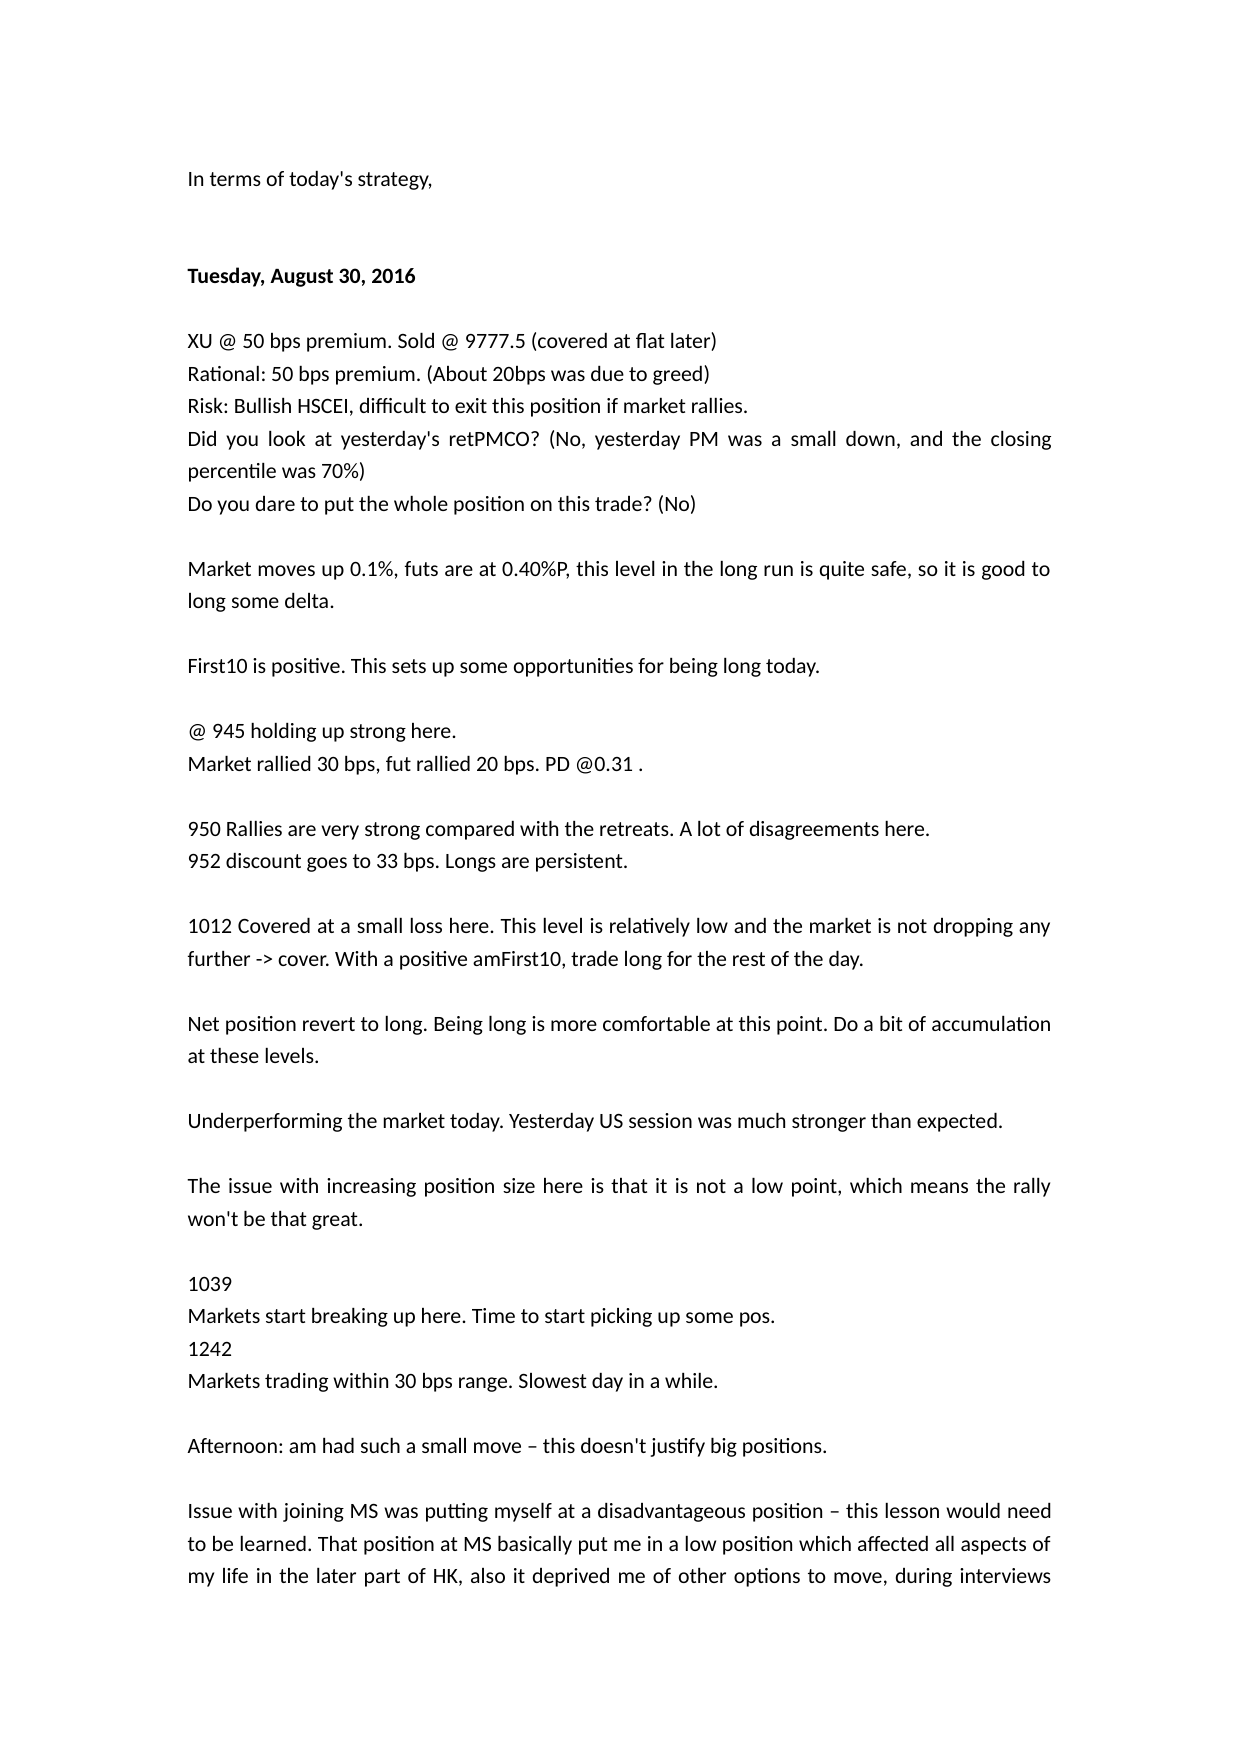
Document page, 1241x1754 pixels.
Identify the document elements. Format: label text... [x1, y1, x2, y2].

text Underperforming the market today. Yesterday US session was much stronger than expected. [187, 1104, 1053, 1137]
text Rational: 50 bps premium. (About 20bps was due to greed) [187, 357, 1053, 389]
text Do you dare to put the whole position on this trade? (No) [187, 487, 1053, 519]
text 1012 Covered at a small loss here. This level is relatively low and the market is not dropping any further -> cover. With a positive amFirst10, trade long for the rest of the day. [187, 909, 1053, 974]
text Markets start breaking up here. Time to start picking up some pos. [187, 1299, 1053, 1332]
text Afternoon: am had such a small move – this doesn't justify big positions. [187, 1429, 1053, 1462]
text Net position revert to long. Being long is more comfortable at this point. Do a bit of accumulation at these levels. [187, 1007, 1053, 1072]
text The issue with increasing position size here is that it is not a low point, which means the rally won't be that great. [187, 1169, 1053, 1234]
text @ 945 holding up strong here. [187, 714, 1053, 747]
text Market moves up 0.1%, futs are at 0.40%P, this level in the long run is quite safe, so it is good to long some delta. [187, 552, 1053, 617]
text 950 Rallies are very strong compared with the retreats. A lot of disagreements here. [187, 812, 1053, 844]
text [187, 1494, 1053, 1592]
text Tuesday, August 30, 2016 [187, 259, 1053, 292]
text Did you look at yesterday's retPMCO? (No, yesterday PM was a small down, and the closing percentile was 70%) [187, 422, 1053, 487]
text XU @ 50 bps premium. Sold @ 9777.5 (covered at flat later) [187, 324, 1053, 357]
text Market rallied 30 bps, fut rallied 20 bps. PD @0.31 . [187, 747, 1053, 779]
text Risk: Bullish HSCEI, difficult to exit this position if market rallies. [187, 389, 1053, 422]
text First10 is positive. This sets up some opportunities for being long today. [187, 649, 1053, 682]
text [187, 162, 1053, 194]
text 952 discount goes to 33 bps. Longs are persistent. [187, 844, 1053, 877]
text 1242 [187, 1332, 1053, 1364]
text 1039 [187, 1267, 1053, 1299]
text Markets trading within 30 bps range. Slowest day in a while. [187, 1364, 1053, 1397]
